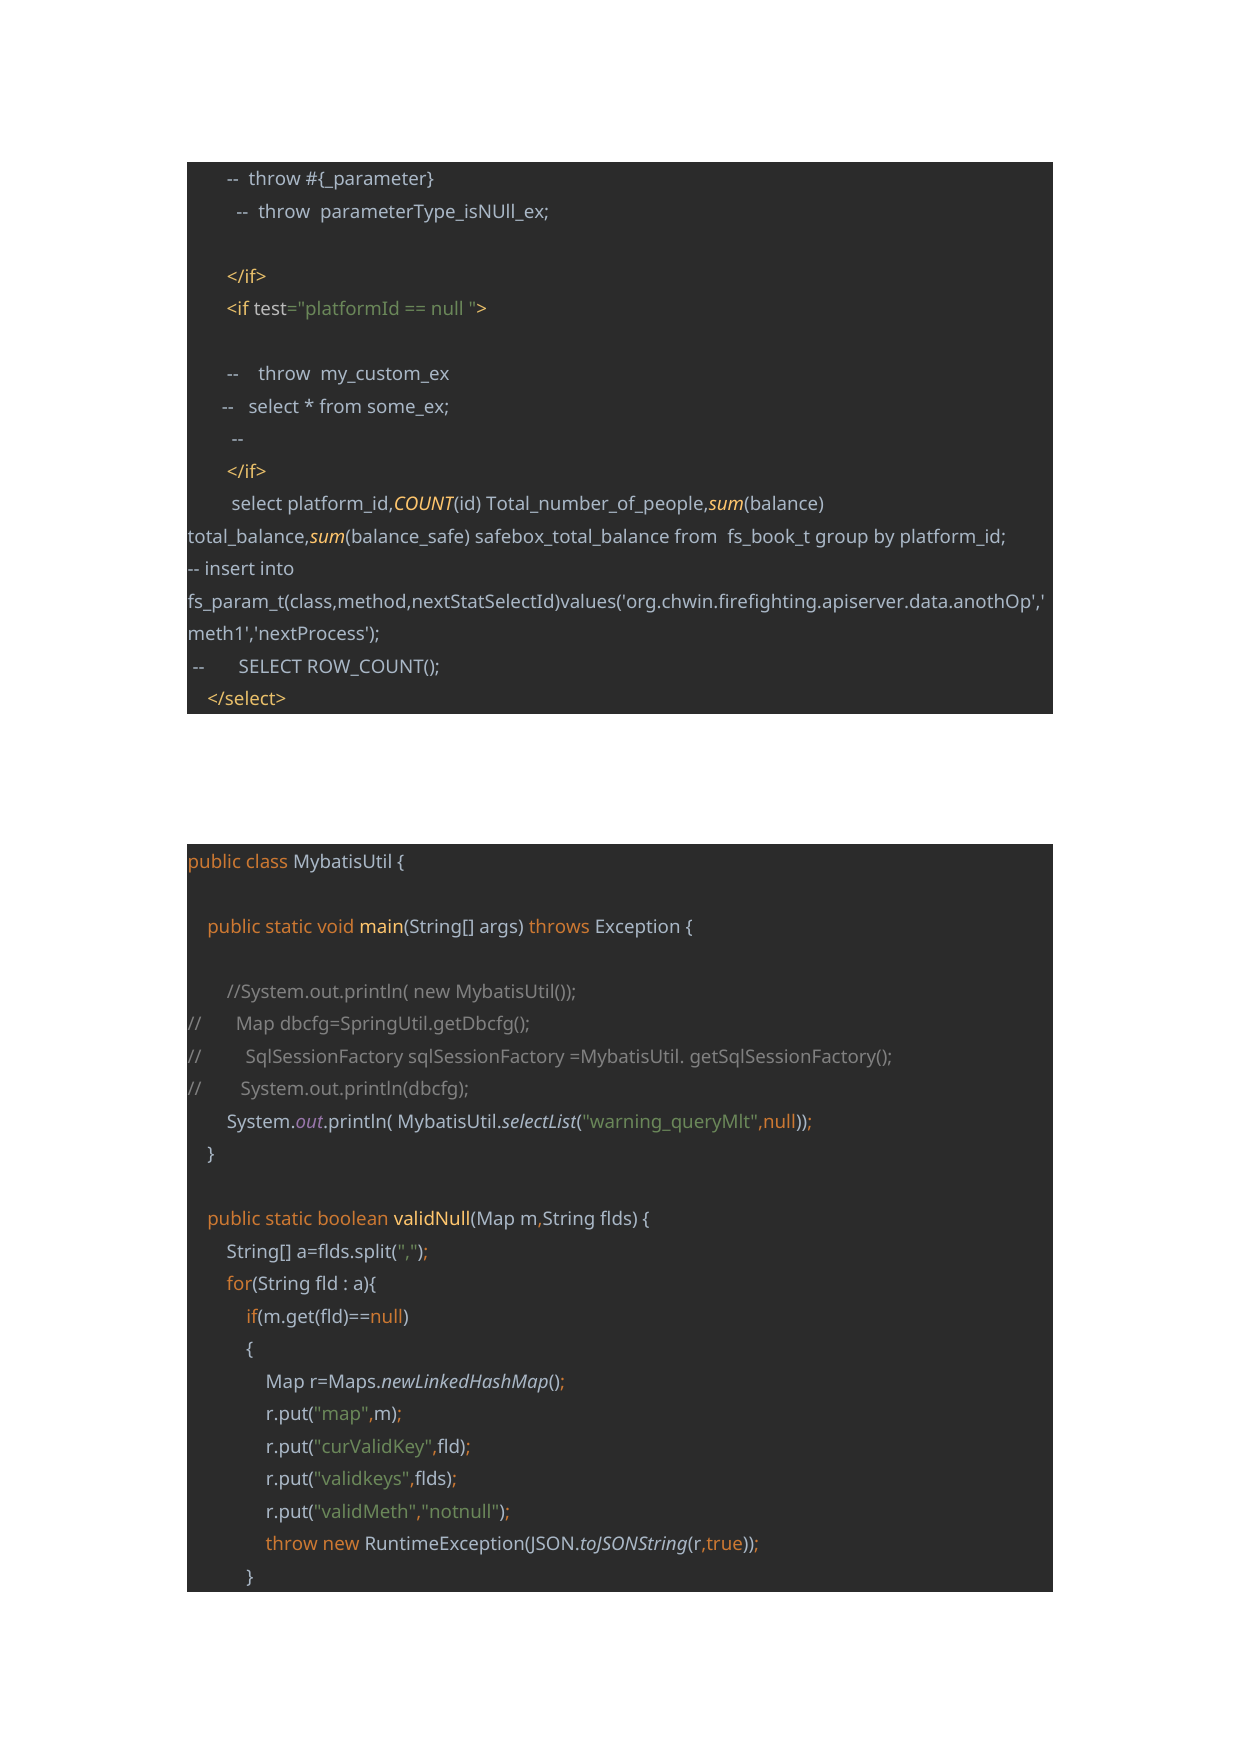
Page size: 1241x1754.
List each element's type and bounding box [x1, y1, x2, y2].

text [187, 844, 1053, 1592]
text [187, 162, 1053, 714]
